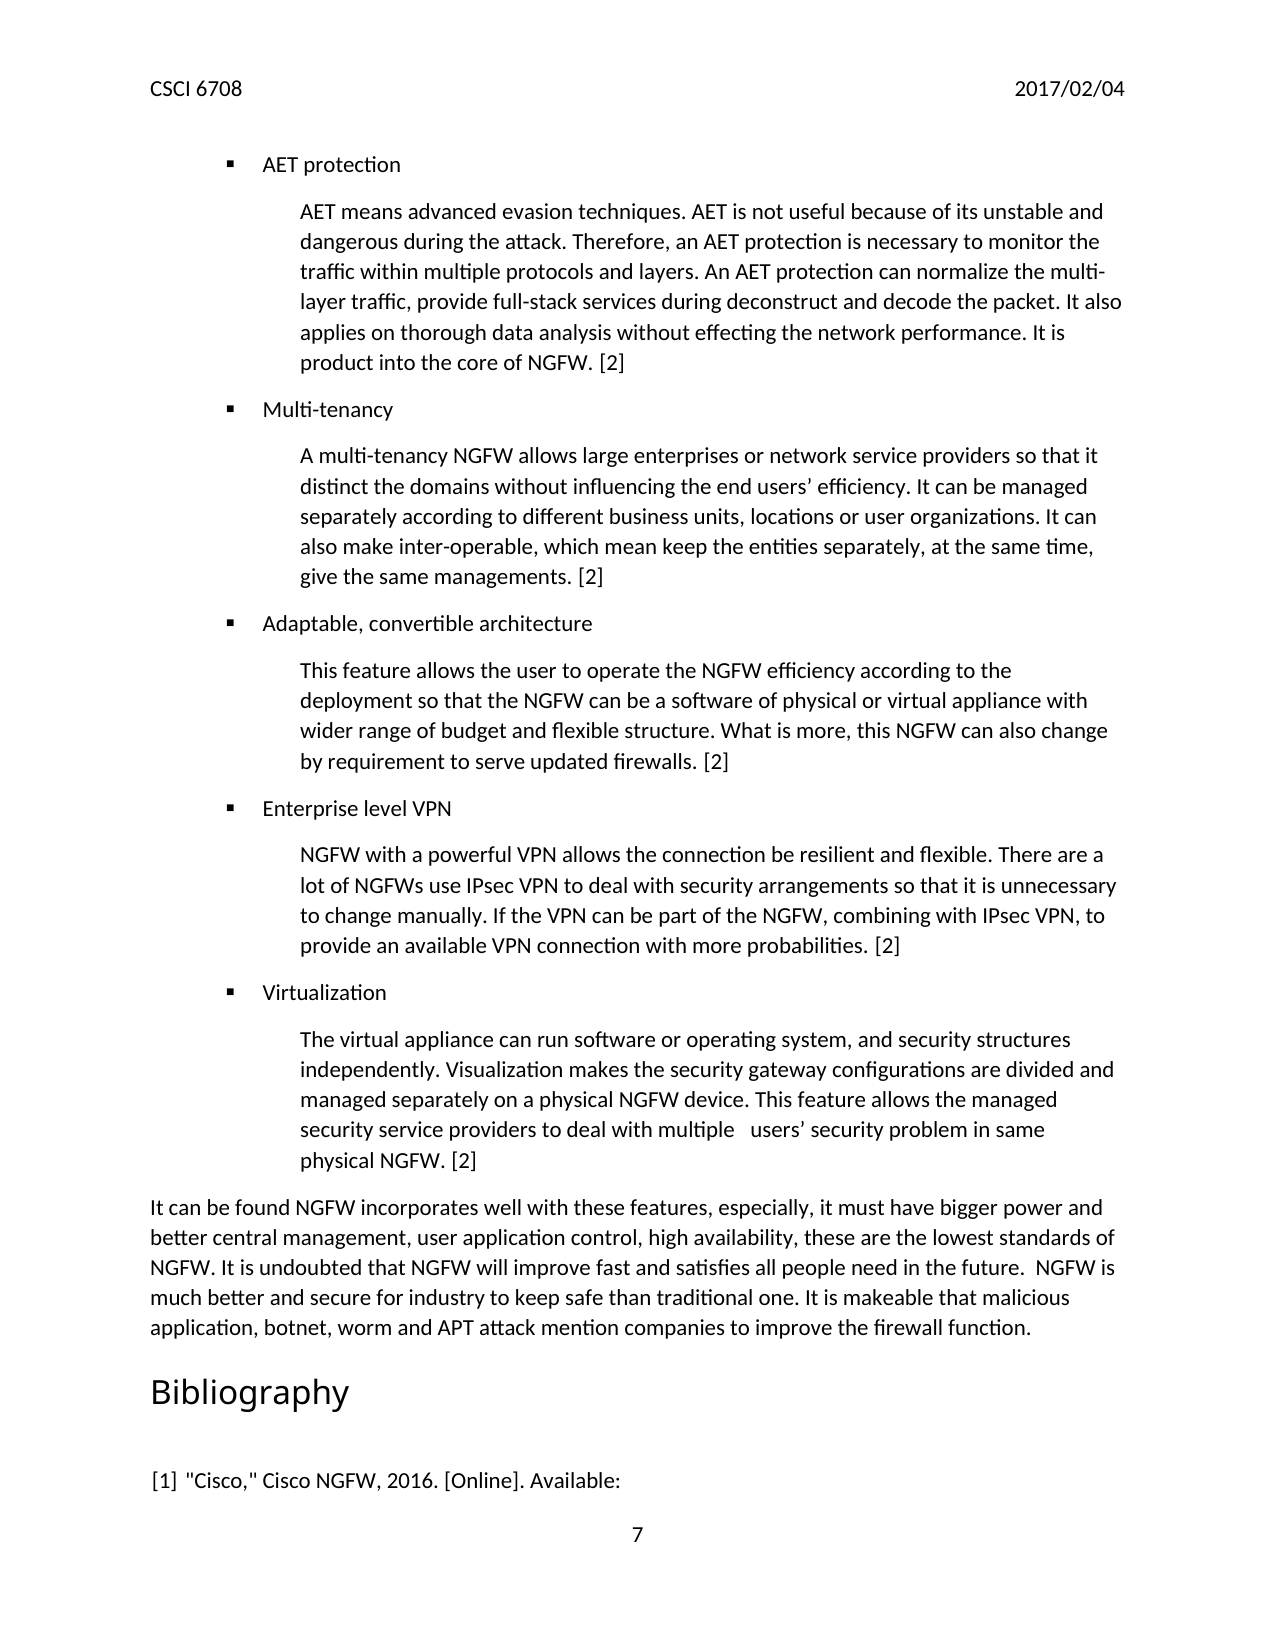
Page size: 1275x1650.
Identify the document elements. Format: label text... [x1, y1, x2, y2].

list AET protection [225, 150, 1125, 178]
list Multi-tenancy [225, 395, 1125, 423]
list Virtualization [225, 978, 1125, 1006]
text The virtual appliance can run software or operating system, and security structures independently. Visualization makes the security gateway configurations are divided and managed separately on a physical NGFW device. This feature allows the managed security service providers to deal with multiple users’ security problem in same physical NGFW. [300, 1025, 1125, 1174]
list Adaptable, convertible architecture [225, 609, 1125, 637]
text A multi-tenancy NGFW allows large enterprises or network service providers so that it distinct the domains without influencing the end users’ efficiency. It can be managed separately according to different business units, locations or user organizations. It can also make inter-operable, which mean keep the entities separately, at the same time, give the same managements. [300, 442, 1125, 591]
text AET means advanced evasion techniques. AET is not useful because of its unstable and dangerous during the attack. Therefore, an AET protection is necessary to monitor the traffic within multiple protocols and layers. An AET protection can normalize the multi-layer traffic, provide full-stack services during deconstruct and decode the packet. It also applies on thorough data analysis without effecting the network performance. It is product into the core of NGFW. [300, 197, 1125, 376]
text NGFW with a powerful VPN allows the connection be resilient and flexible. There are a lot of NGFWs use IPsec VPN to deal with security arrangements so that it is unnecessary to change manually. If the VPN can be part of the NGFW, combining with IPsec VPN, to provide an available VPN connection with more probabilities. [300, 841, 1125, 959]
list Enterprise level VPN [225, 794, 1125, 822]
text This feature allows the user to operate the NGFW efficiency according to the deployment so that the NGFW can be a software of physical or virtual appliance with wider range of budget and flexible structure. What is more, this NGFW can also change by requirement to serve updated firewalls. [300, 656, 1125, 775]
text It can be found NGFW incorporates well with these features, especially, it must have bigger power and better central management, user application control, high availability, these are the lowest standards of NGFW. It is undoubted that NGFW will improve fast and satisfies all people need in the future. NGFW is much better and secure for industry to keep safe than traditional one. It is makeable that malicious application, botnet, worm and APT attack mention companies to improve the firewall function. [150, 1193, 1125, 1342]
